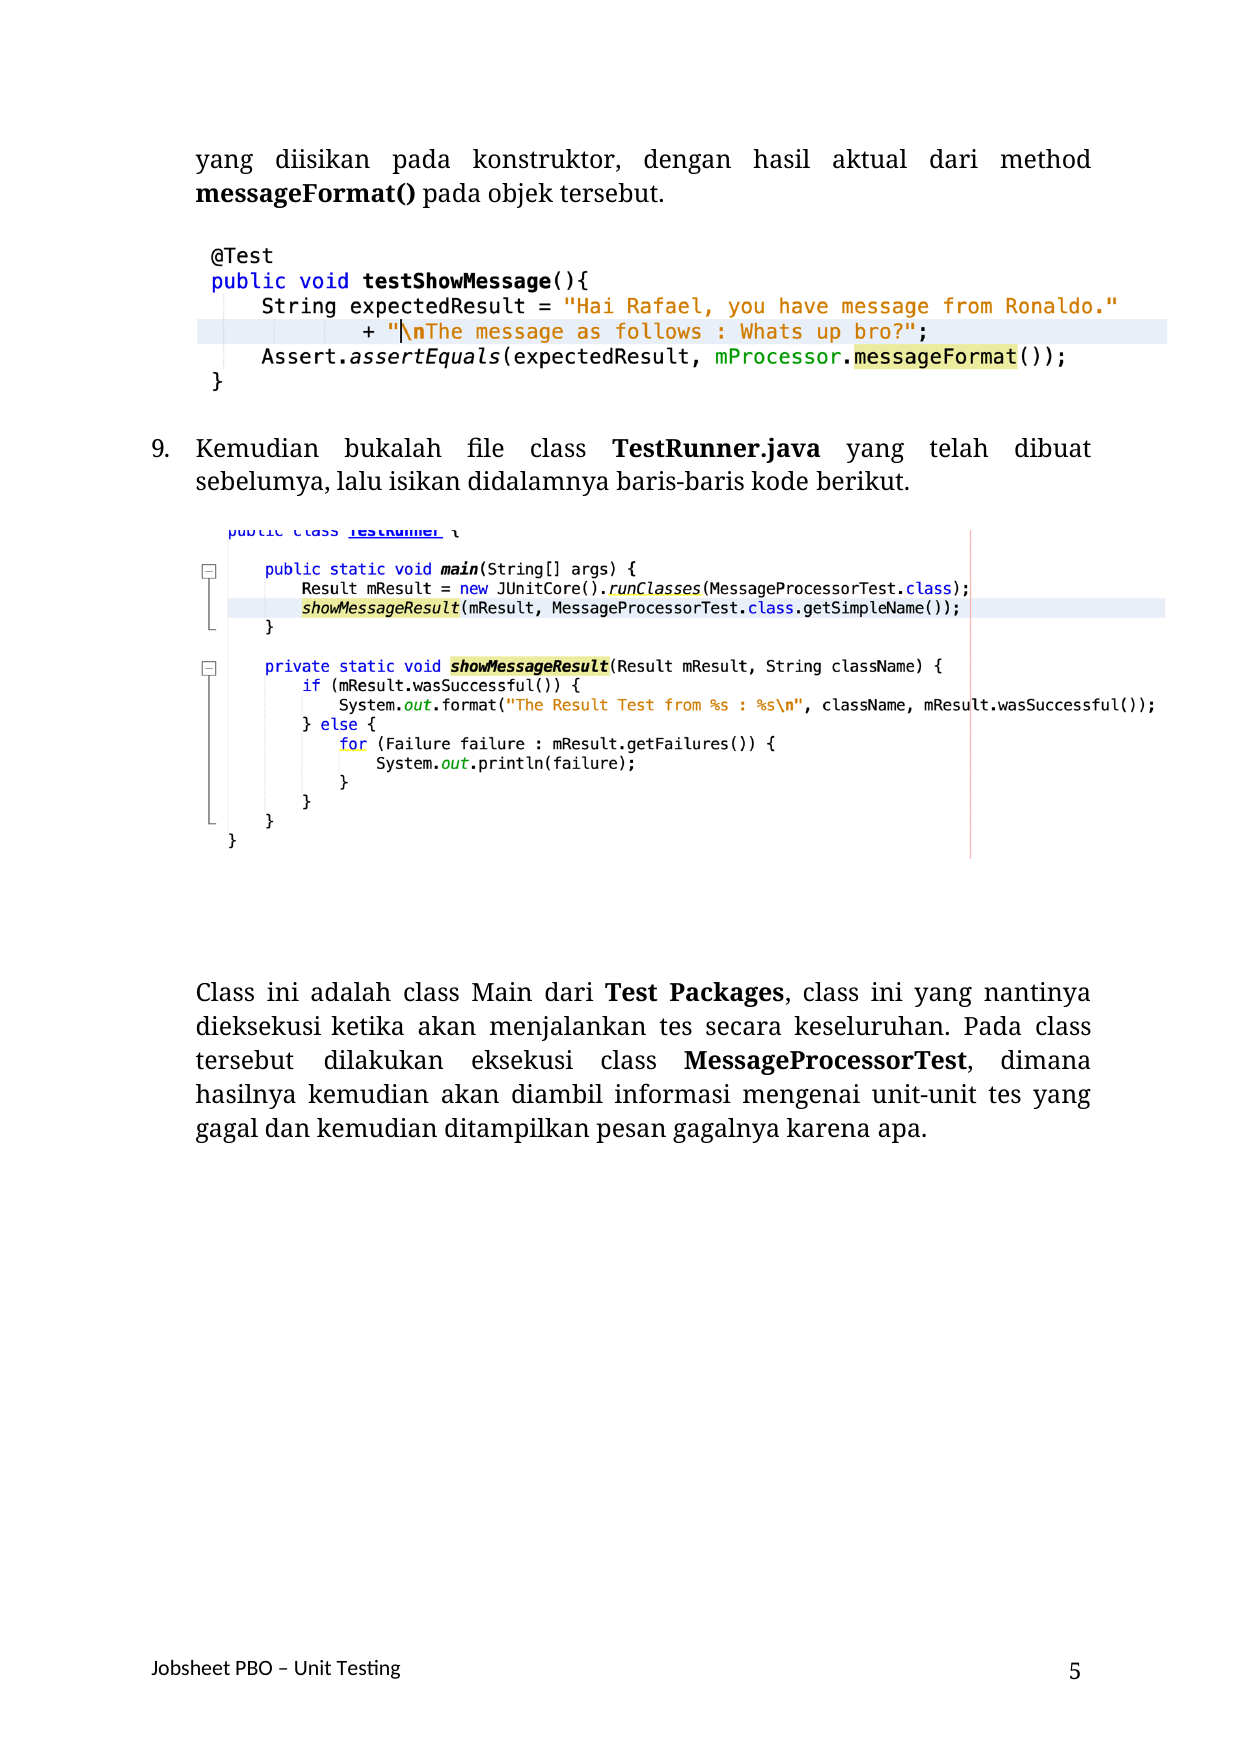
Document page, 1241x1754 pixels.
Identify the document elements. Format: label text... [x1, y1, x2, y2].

list Kemudian bukalah file class TestRunner.java yang telah dibuat sebelumya, lalu isikan didalamnya baris-baris kode berikut. [151, 431, 1092, 497]
picture [197, 240, 1168, 396]
picture [195, 530, 1166, 859]
text Class ini adalah class Main dari Test Packages, class ini yang nantinya dieksekusi ketika akan menjalankan tes secara keseluruhan. Pada class tersebut dilakukan eksekusi class MessageProcessorTest, dimana hasilnya kemudian akan diambil informasi mengenai unit-unit tes yang gagal dan kemudian ditampilkan pesan gagalnya karena apa. [195, 974, 1092, 1144]
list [151, 142, 1092, 210]
